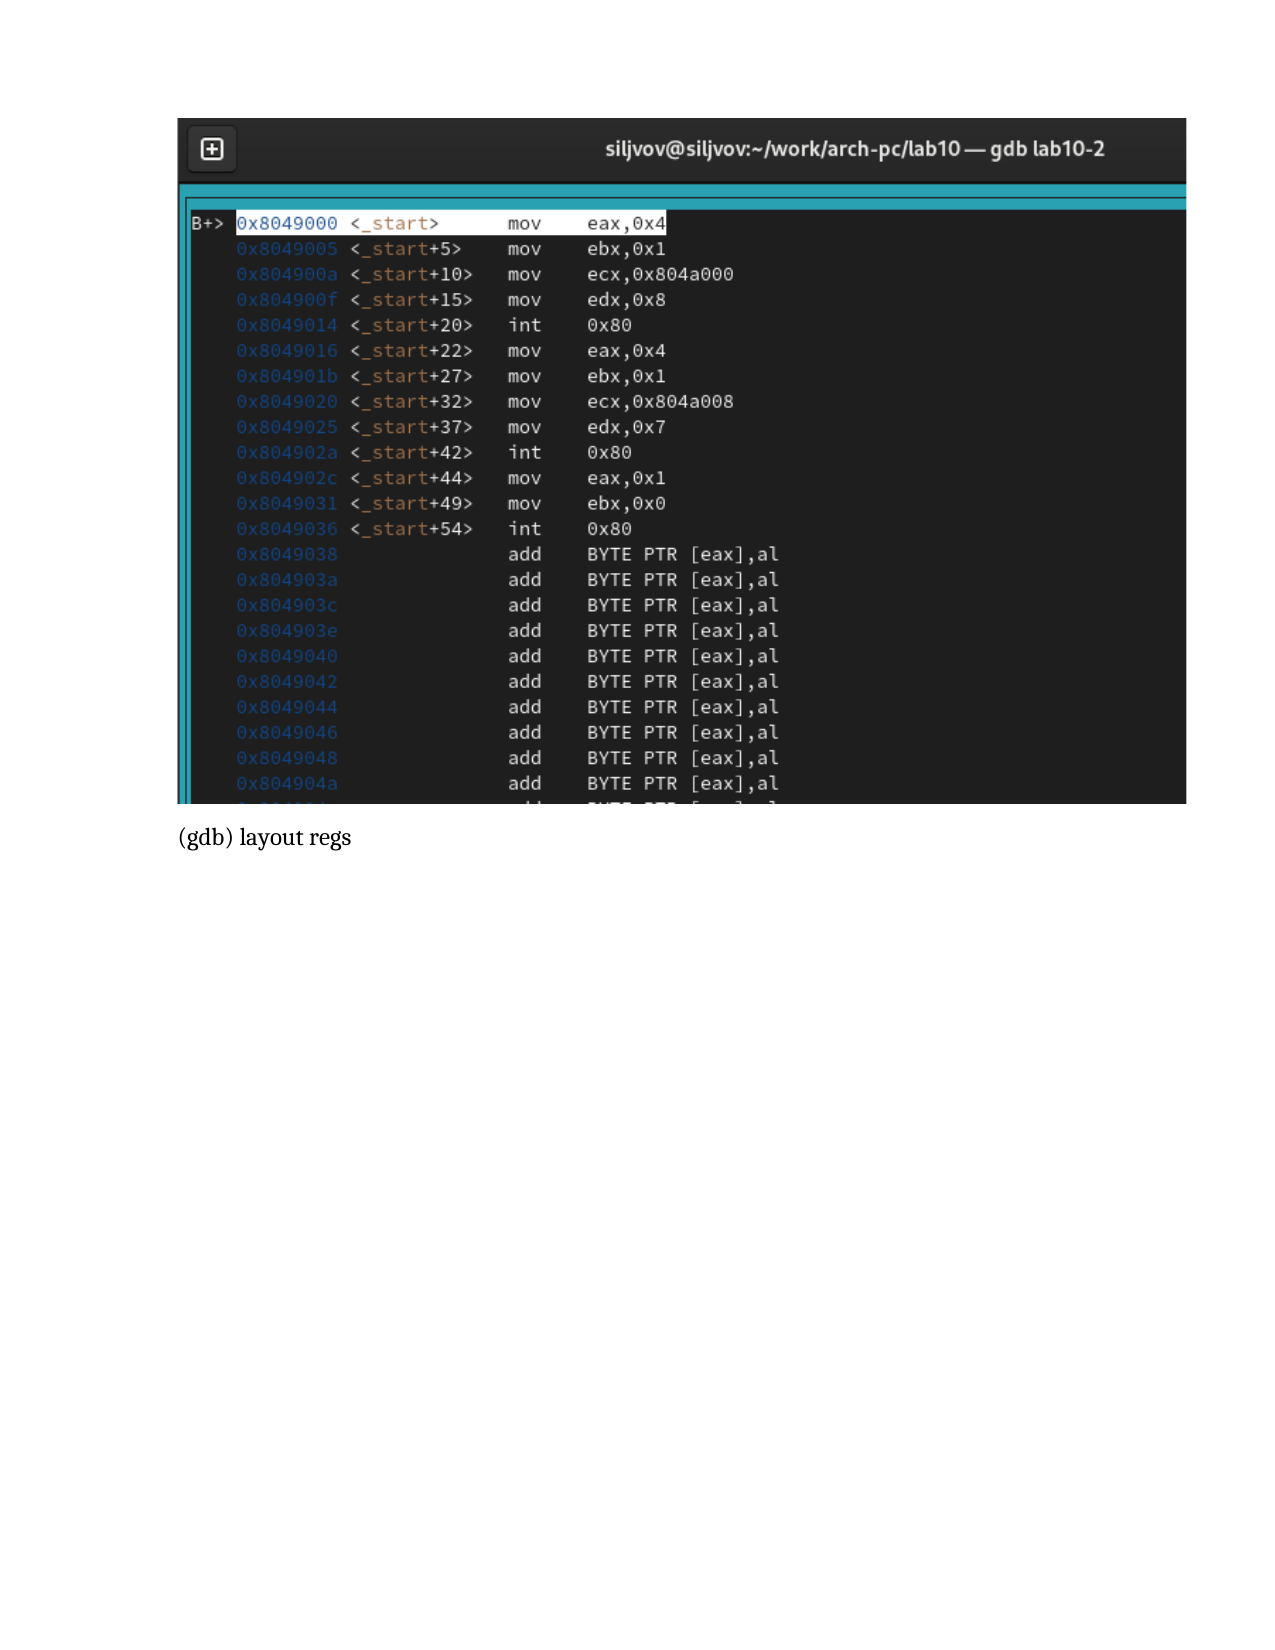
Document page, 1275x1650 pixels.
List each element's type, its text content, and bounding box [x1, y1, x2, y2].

text (gdb) layout regs [177, 822, 1186, 851]
picture [177, 118, 1187, 804]
